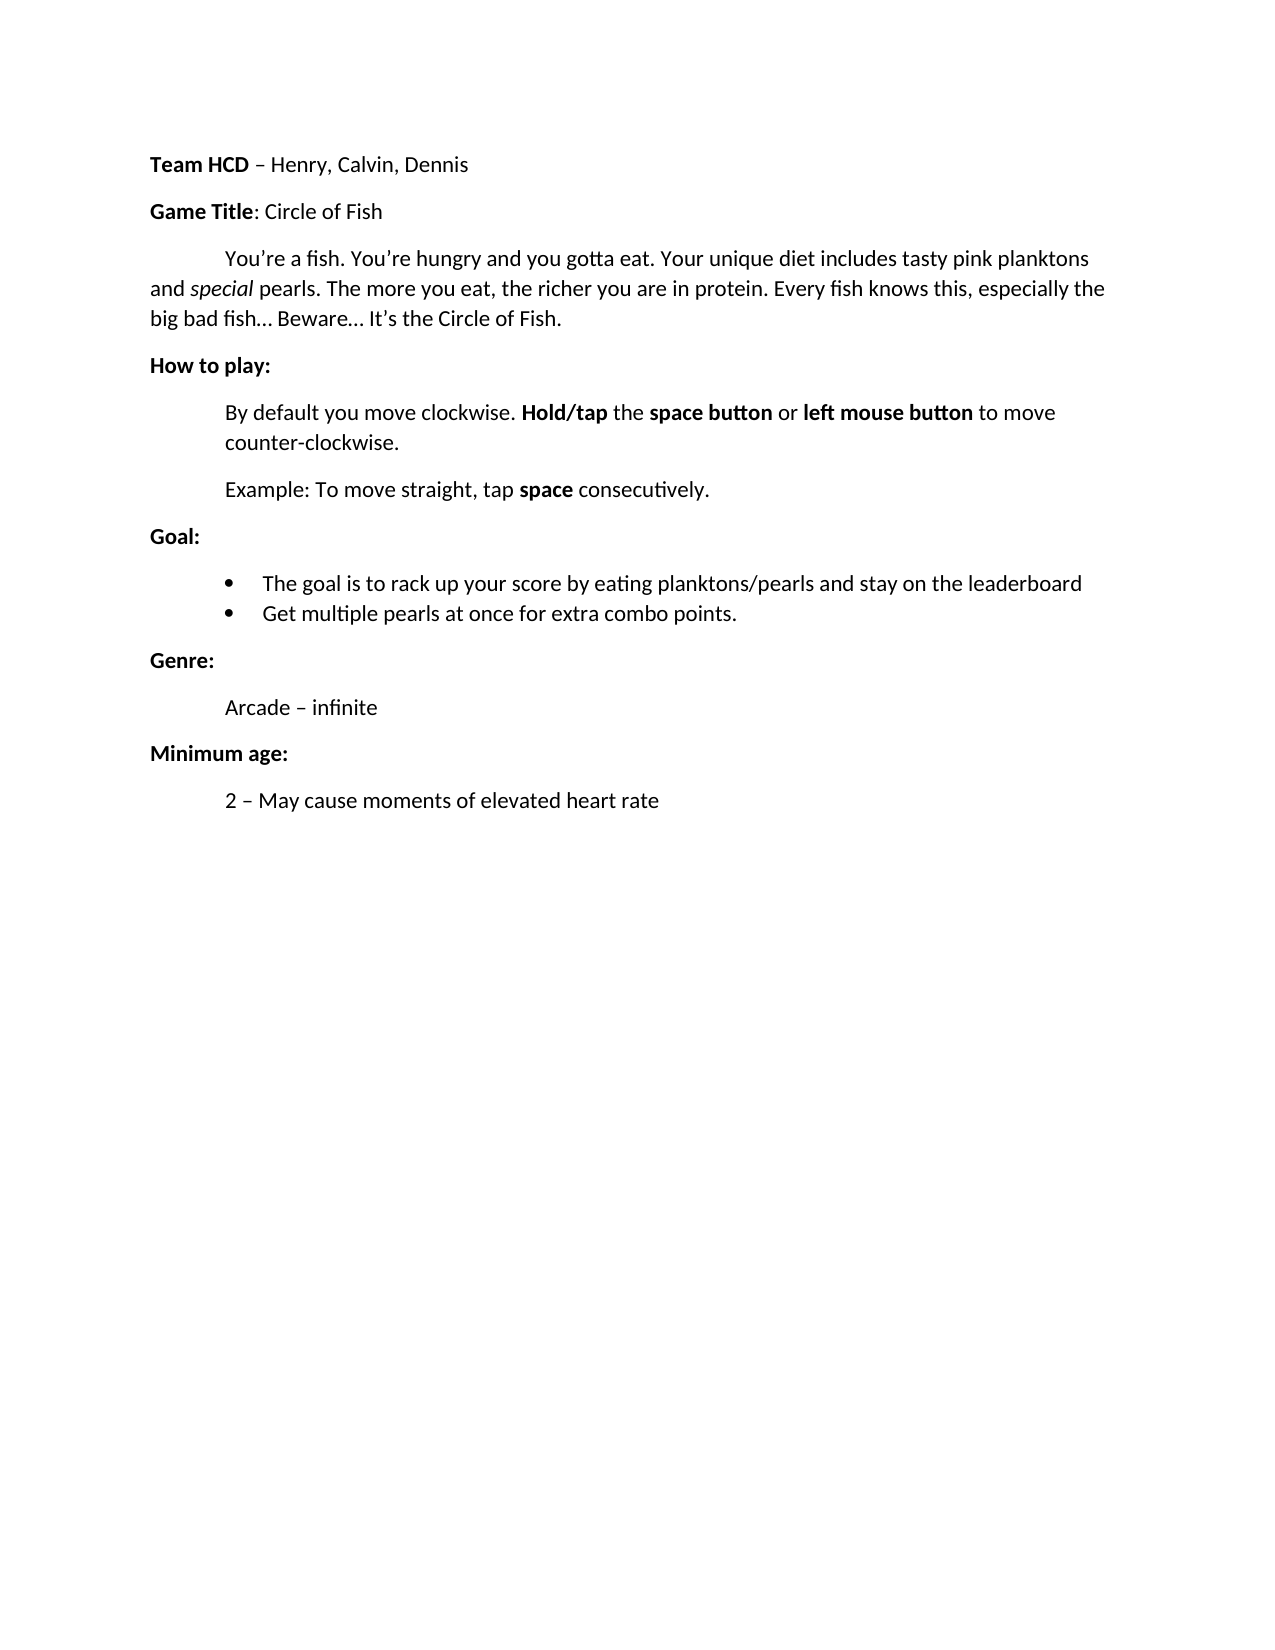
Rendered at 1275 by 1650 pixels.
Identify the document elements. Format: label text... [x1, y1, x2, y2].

text How to play: [150, 351, 1125, 379]
text Example: To move straight, tap space consecutively. [150, 475, 1125, 503]
text Arcade – infinite [150, 693, 1125, 721]
text Game Title: Circle of Fish [150, 197, 1125, 225]
text 2 – May cause moments of elevated heart rate [150, 786, 1125, 814]
text You’re a fish. You’re hungry and you gotta eat. Your unique diet includes tasty pink planktons and special pearls. The more you eat, the richer you are in protein. Every fish knows this, especially the big bad fish… Beware… It’s the Circle of Fish. [150, 244, 1125, 332]
text Goal: [150, 522, 1125, 550]
text Minimum age: [150, 739, 1125, 768]
text By default you move clockwise. Hold/tap the space button or left mouse button to move counter-clockwise. [225, 398, 1125, 456]
text Team HCD – Henry, Calvin, Dennis [150, 150, 1125, 178]
list The goal is to rack up your score by eating planktons/pearls and stay on the leaderboard [225, 569, 1125, 597]
list Get multiple pearls at once for extra combo points. [225, 599, 1125, 627]
text Genre: [150, 646, 1125, 674]
